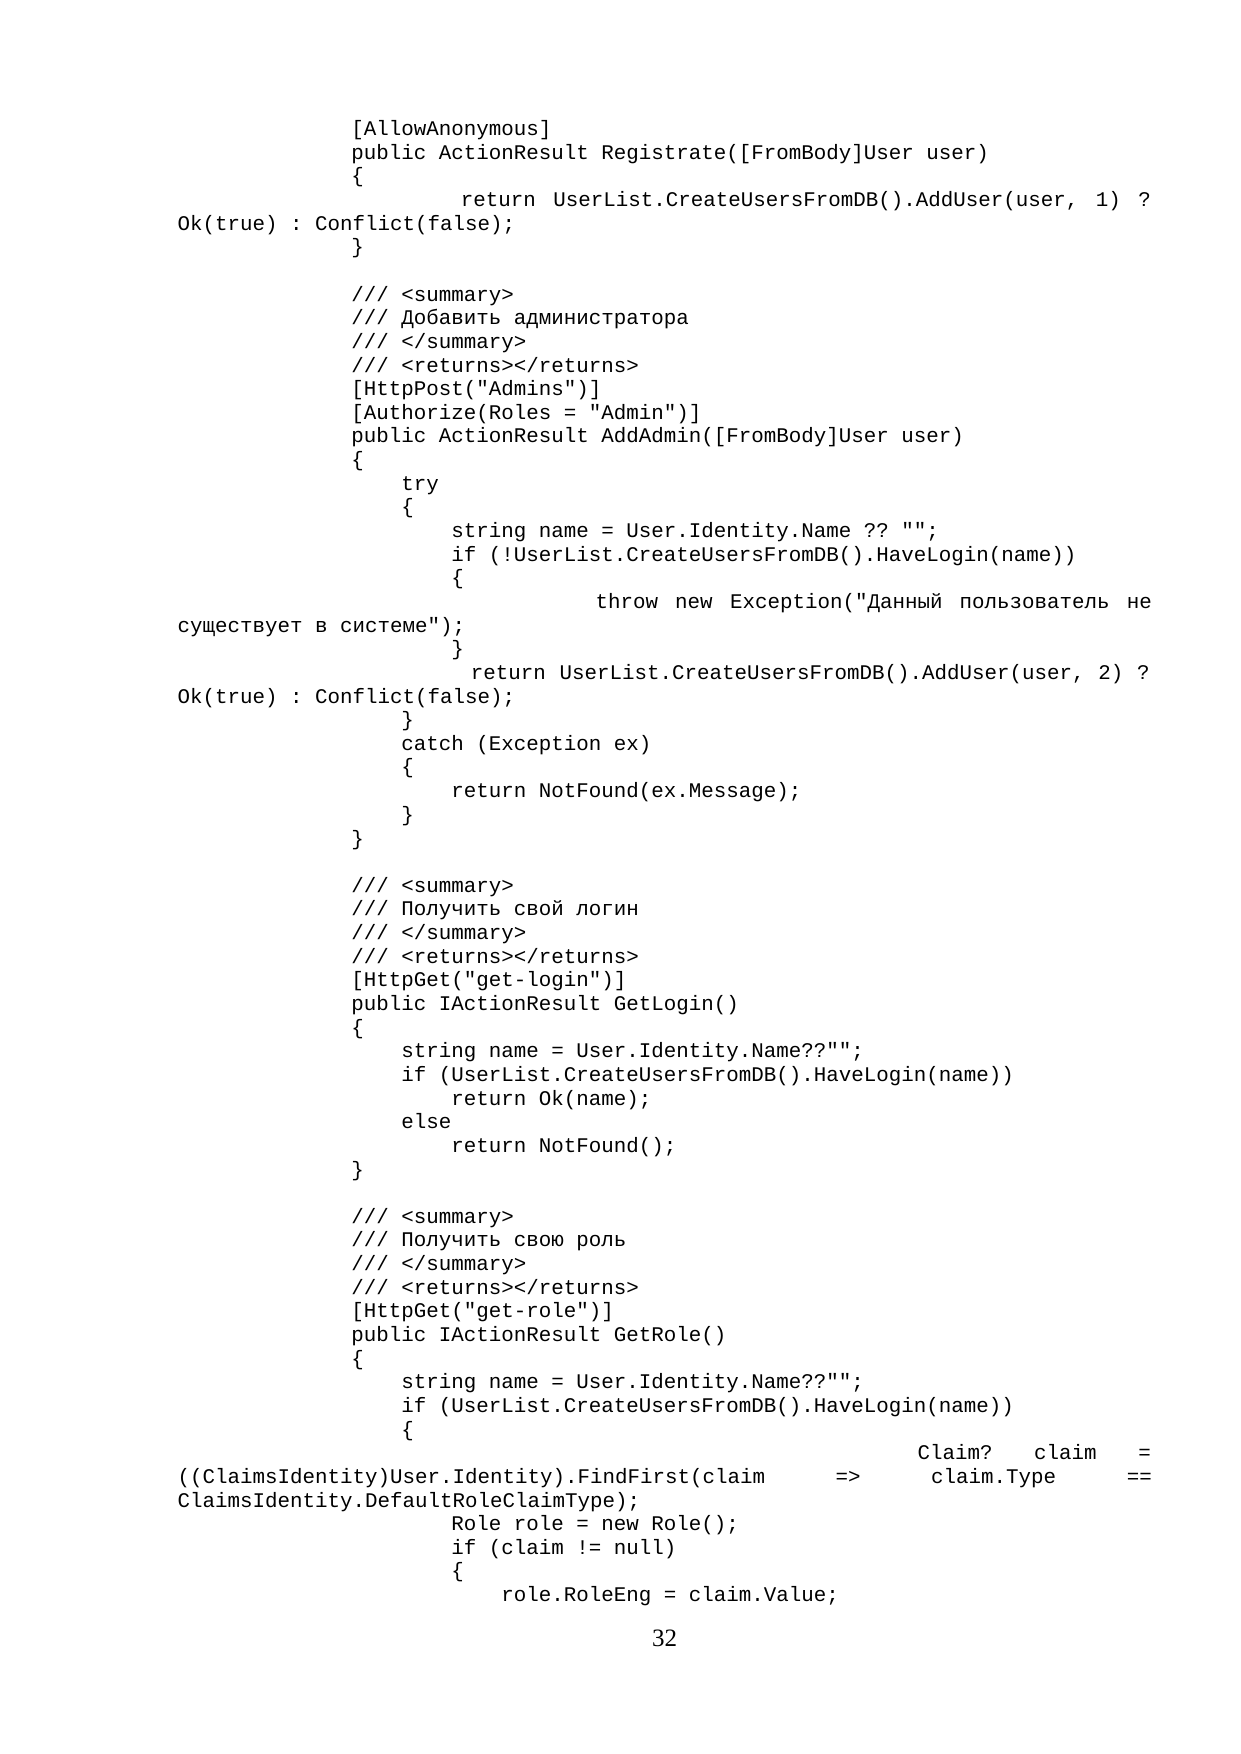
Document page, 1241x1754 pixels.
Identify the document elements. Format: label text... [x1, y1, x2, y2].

text } [177, 1158, 1152, 1182]
text /// <returns></returns> [177, 1277, 1152, 1300]
text { [177, 165, 1152, 189]
text /// Получить свой логин [177, 898, 1152, 922]
text return NotFound(); [177, 1135, 1152, 1158]
text /// <summary> [177, 875, 1152, 898]
text [AllowAnonymous] [177, 118, 1152, 142]
text { [177, 1017, 1152, 1040]
text { [177, 1561, 1152, 1584]
text /// </summary> [177, 331, 1152, 354]
text } [177, 236, 1152, 260]
text { [177, 449, 1152, 473]
text throw new Exception("Данный пользователь не существует в системе"); [177, 591, 1152, 638]
text string name = User.Identity.Name??""; [177, 1040, 1152, 1064]
text string name = User.Identity.Name ?? ""; [177, 520, 1152, 544]
text public IActionResult GetRole() [177, 1324, 1152, 1348]
text if (UserList.CreateUsersFromDB().HaveLogin(name)) [177, 1064, 1152, 1088]
text public ActionResult AddAdmin([FromBody]User user) [177, 426, 1152, 449]
text /// </summary> [177, 922, 1152, 946]
text } [177, 804, 1152, 827]
text } [177, 709, 1152, 733]
text string name = User.Identity.Name??""; [177, 1371, 1152, 1395]
text if (!UserList.CreateUsersFromDB().HaveLogin(name)) [177, 544, 1152, 567]
text } [177, 638, 1152, 662]
text return UserList.CreateUsersFromDB().AddUser(user, 2) ? Ok(true) : Conflict(false); [177, 662, 1152, 709]
text /// Получить свою роль [177, 1229, 1152, 1253]
text { [177, 1419, 1152, 1442]
text { [177, 1348, 1152, 1371]
text /// <returns></returns> [177, 354, 1152, 378]
text /// <summary> [177, 284, 1152, 307]
text [Authorize(Roles = "Admin")] [177, 402, 1152, 426]
text [HttpPost("Admins")] [177, 378, 1152, 402]
text public ActionResult Registrate([FromBody]User user) [177, 142, 1152, 165]
text { [177, 567, 1152, 591]
text Role role = new Role(); [177, 1513, 1152, 1537]
text return Ok(name); [177, 1088, 1152, 1111]
text /// </summary> [177, 1253, 1152, 1277]
text /// Добавить администратора [177, 307, 1152, 331]
text public IActionResult GetLogin() [177, 993, 1152, 1017]
text { [177, 757, 1152, 780]
text try [177, 473, 1152, 496]
text [HttpGet("get-role")] [177, 1300, 1152, 1324]
text catch (Exception ex) [177, 733, 1152, 757]
text if (claim != null) [177, 1537, 1152, 1561]
text { [177, 496, 1152, 520]
text [HttpGet("get-login")] [177, 969, 1152, 993]
text } [177, 827, 1152, 851]
text Claim? claim = ((ClaimsIdentity)User.Identity).FindFirst(claim => claim.Type == ClaimsIdentity.DefaultRoleClaimType); [177, 1442, 1152, 1513]
text /// <returns></returns> [177, 946, 1152, 969]
text role.RoleEng = claim.Value; [177, 1584, 1152, 1608]
text else [177, 1111, 1152, 1135]
text /// <summary> [177, 1206, 1152, 1229]
text if (UserList.CreateUsersFromDB().HaveLogin(name)) [177, 1395, 1152, 1419]
text return NotFound(ex.Message); [177, 780, 1152, 804]
text return UserList.CreateUsersFromDB().AddUser(user, 1) ? Ok(true) : Conflict(false); [177, 189, 1152, 236]
